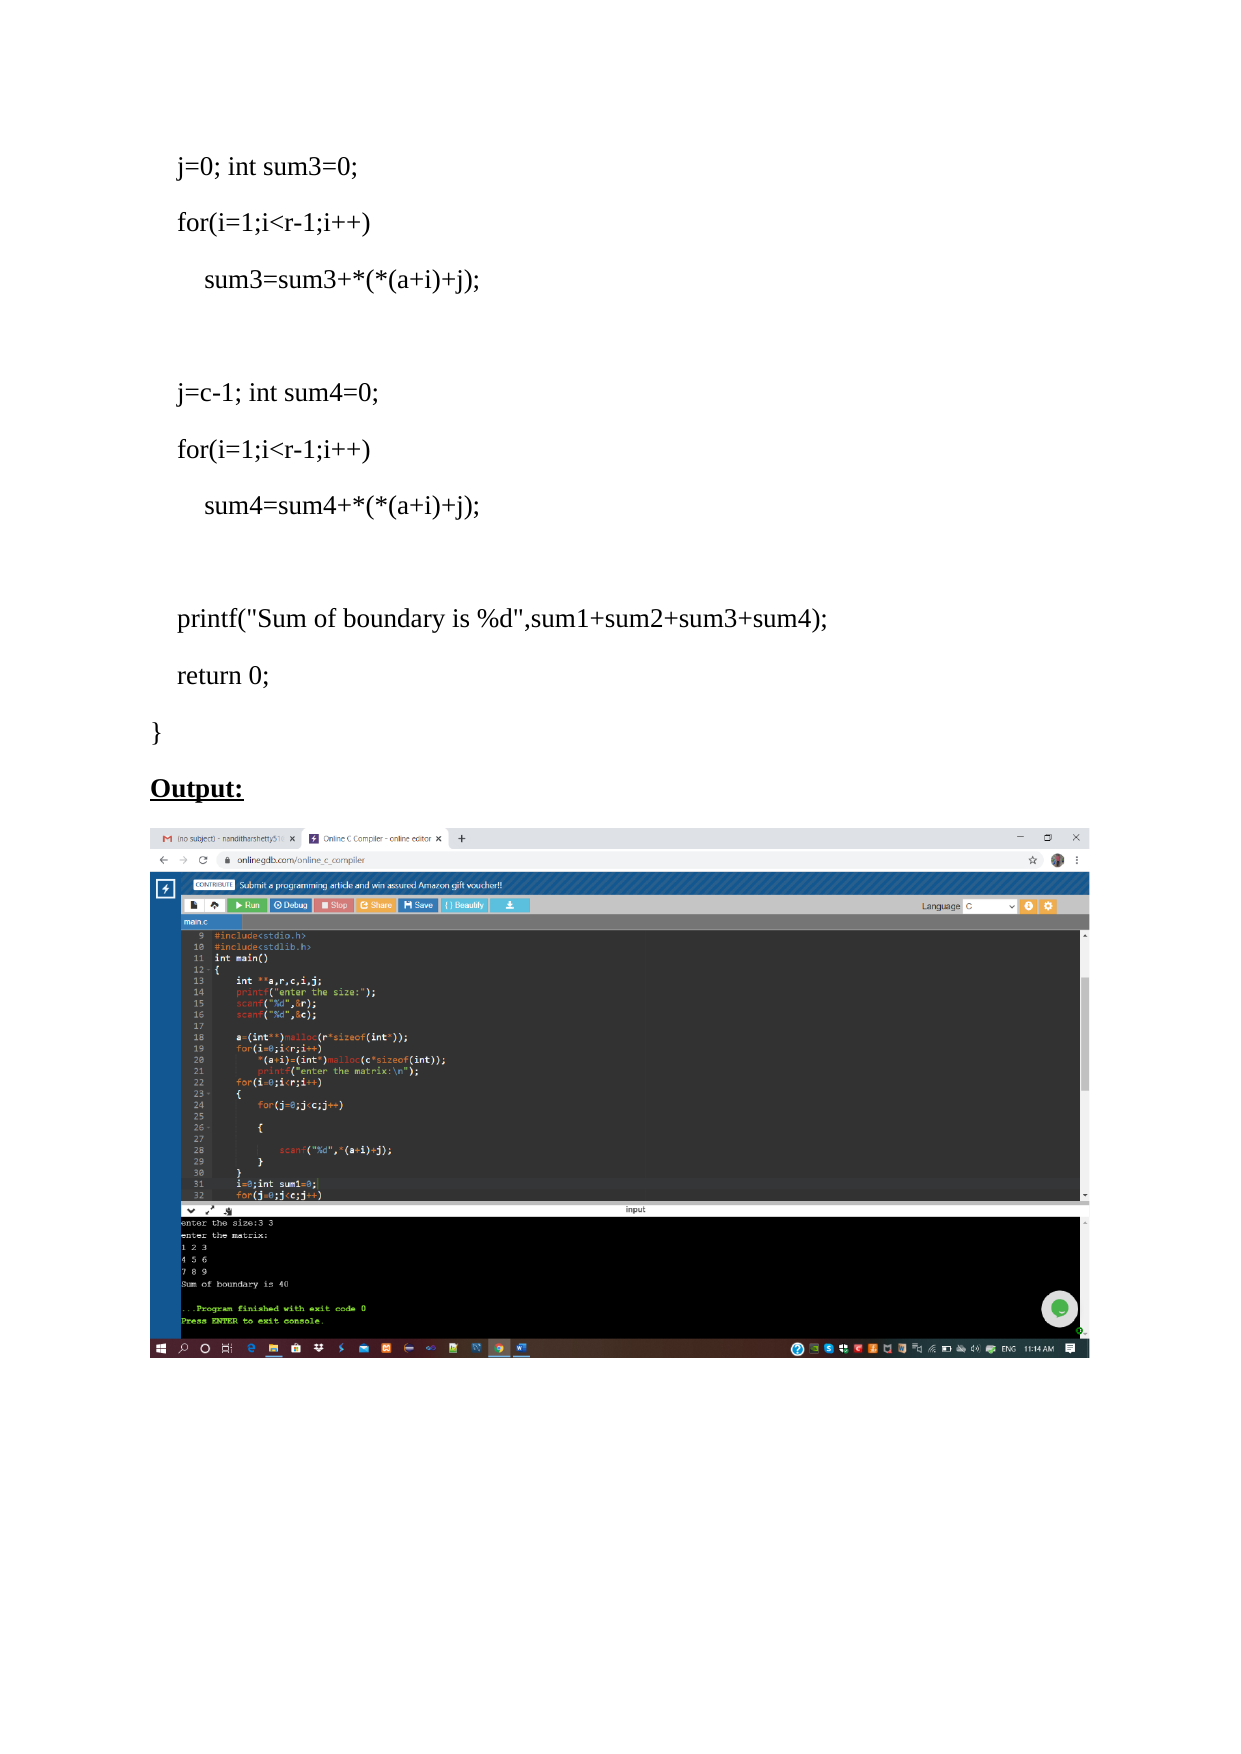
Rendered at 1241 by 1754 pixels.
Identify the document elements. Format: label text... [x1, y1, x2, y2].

text printf("Sum of boundary is %d",sum1+sum2+sum3+sum4); [150, 602, 1090, 634]
text j=0; int sum3=0; [150, 150, 1090, 181]
text for(i=1;i<r-1;i++) [150, 207, 1090, 238]
text sum4=sum4+*(*(a+i)+j); [150, 489, 1090, 521]
picture [150, 828, 1090, 1358]
text Output: [150, 772, 1090, 803]
text j=c-1; int sum4=0; [150, 376, 1090, 407]
text for(i=1;i<r-1;i++) [150, 433, 1090, 464]
text return 0; [150, 659, 1090, 690]
text sum3=sum3+*(*(a+i)+j); [150, 263, 1090, 294]
text } [150, 716, 1090, 747]
